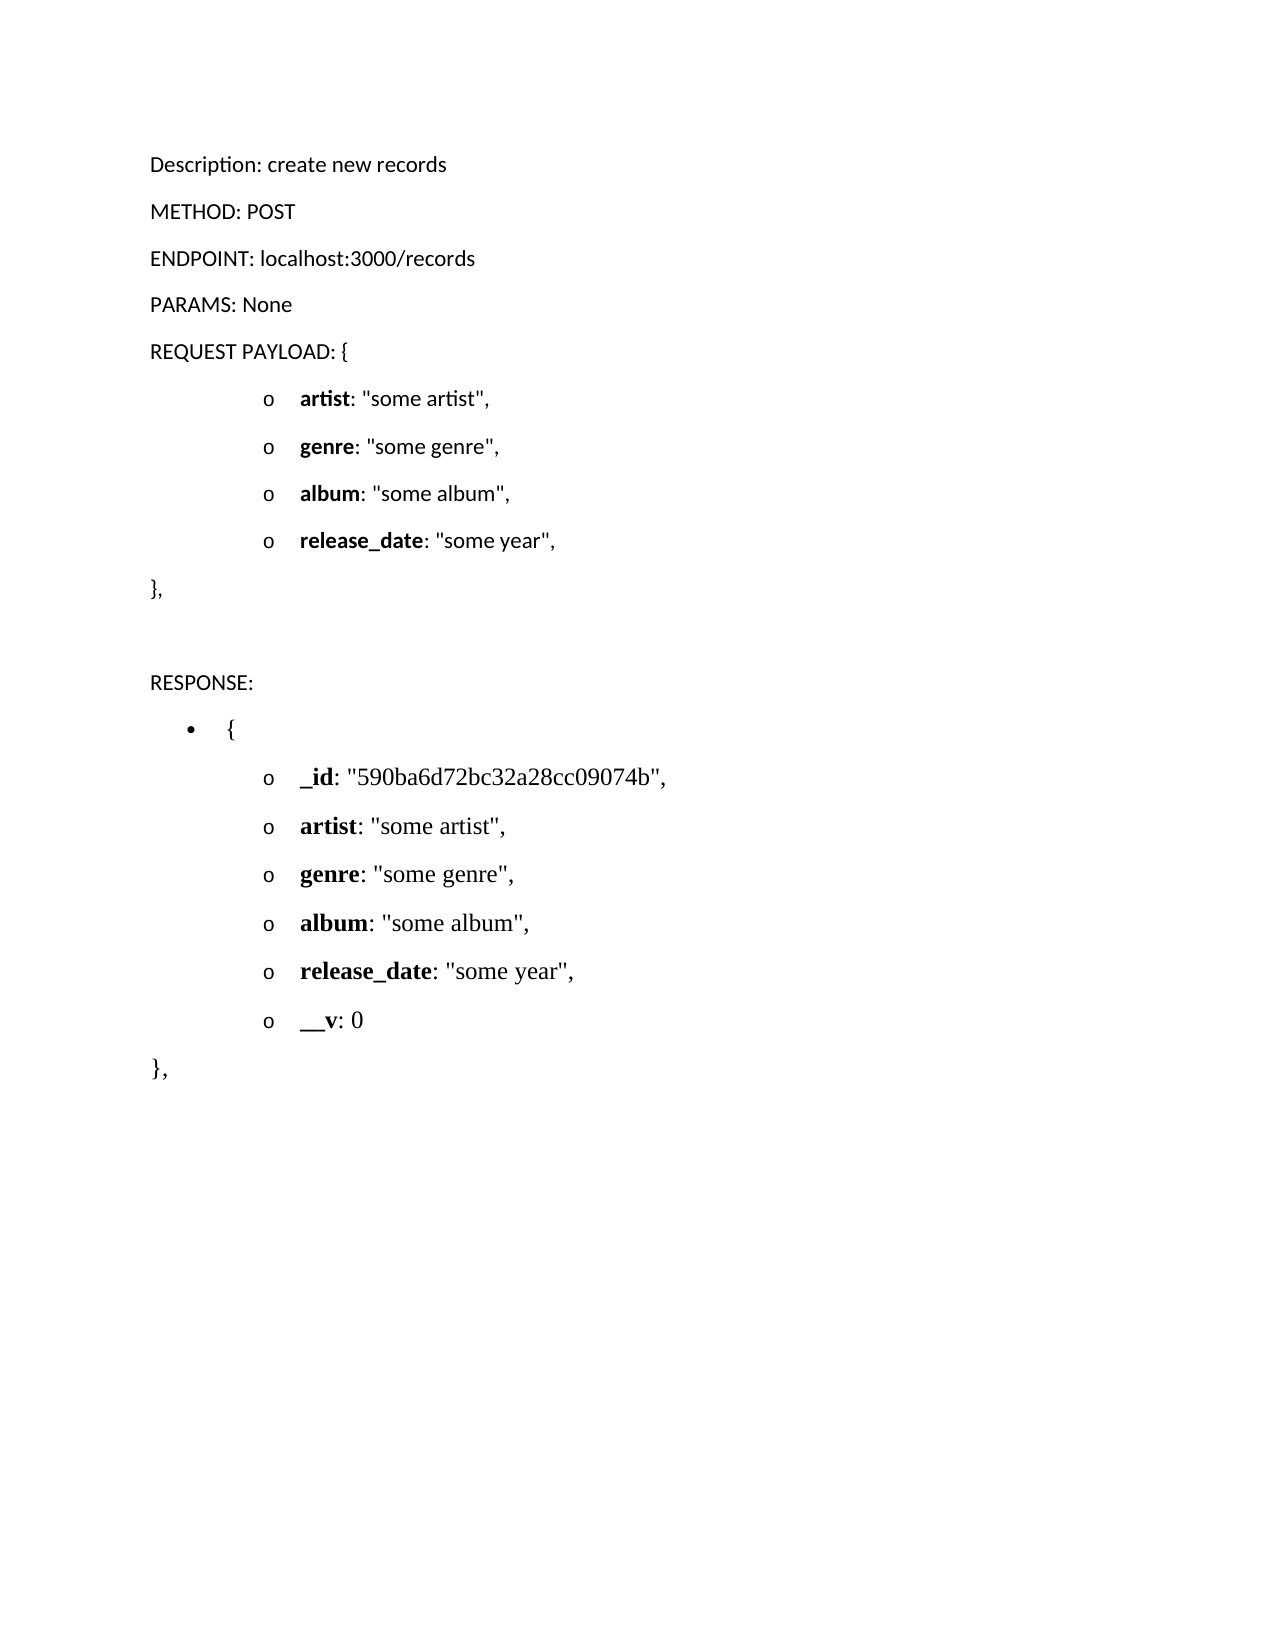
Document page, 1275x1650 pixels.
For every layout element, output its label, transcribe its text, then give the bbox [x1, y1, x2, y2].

list genre: "some genre", [262, 432, 1125, 460]
text METHOD: POST [150, 197, 1125, 225]
text REQUEST PAYLOAD: { [150, 337, 1125, 366]
list release_date: "some year", [262, 956, 1125, 986]
list release_date: "some year", [262, 527, 1125, 555]
list __v: 0 [262, 1005, 1125, 1034]
list album: "some album", [262, 479, 1125, 508]
list artist: "some artist", [262, 384, 1125, 413]
text Description: create new records [150, 150, 1125, 178]
list { [187, 714, 1125, 743]
list _id: "590ba6d72bc32a28cc09074b", [262, 762, 1125, 792]
list album: "some album", [262, 908, 1125, 937]
text ENDPOINT: localhost:3000/records [150, 244, 1125, 272]
text PARAMS: None [150, 291, 1125, 319]
text }, [150, 574, 1125, 602]
text RESPONSE: [150, 668, 1125, 696]
list artist: "some artist", [262, 811, 1125, 840]
text }, [150, 1053, 1125, 1082]
list genre: "some genre", [262, 859, 1125, 889]
